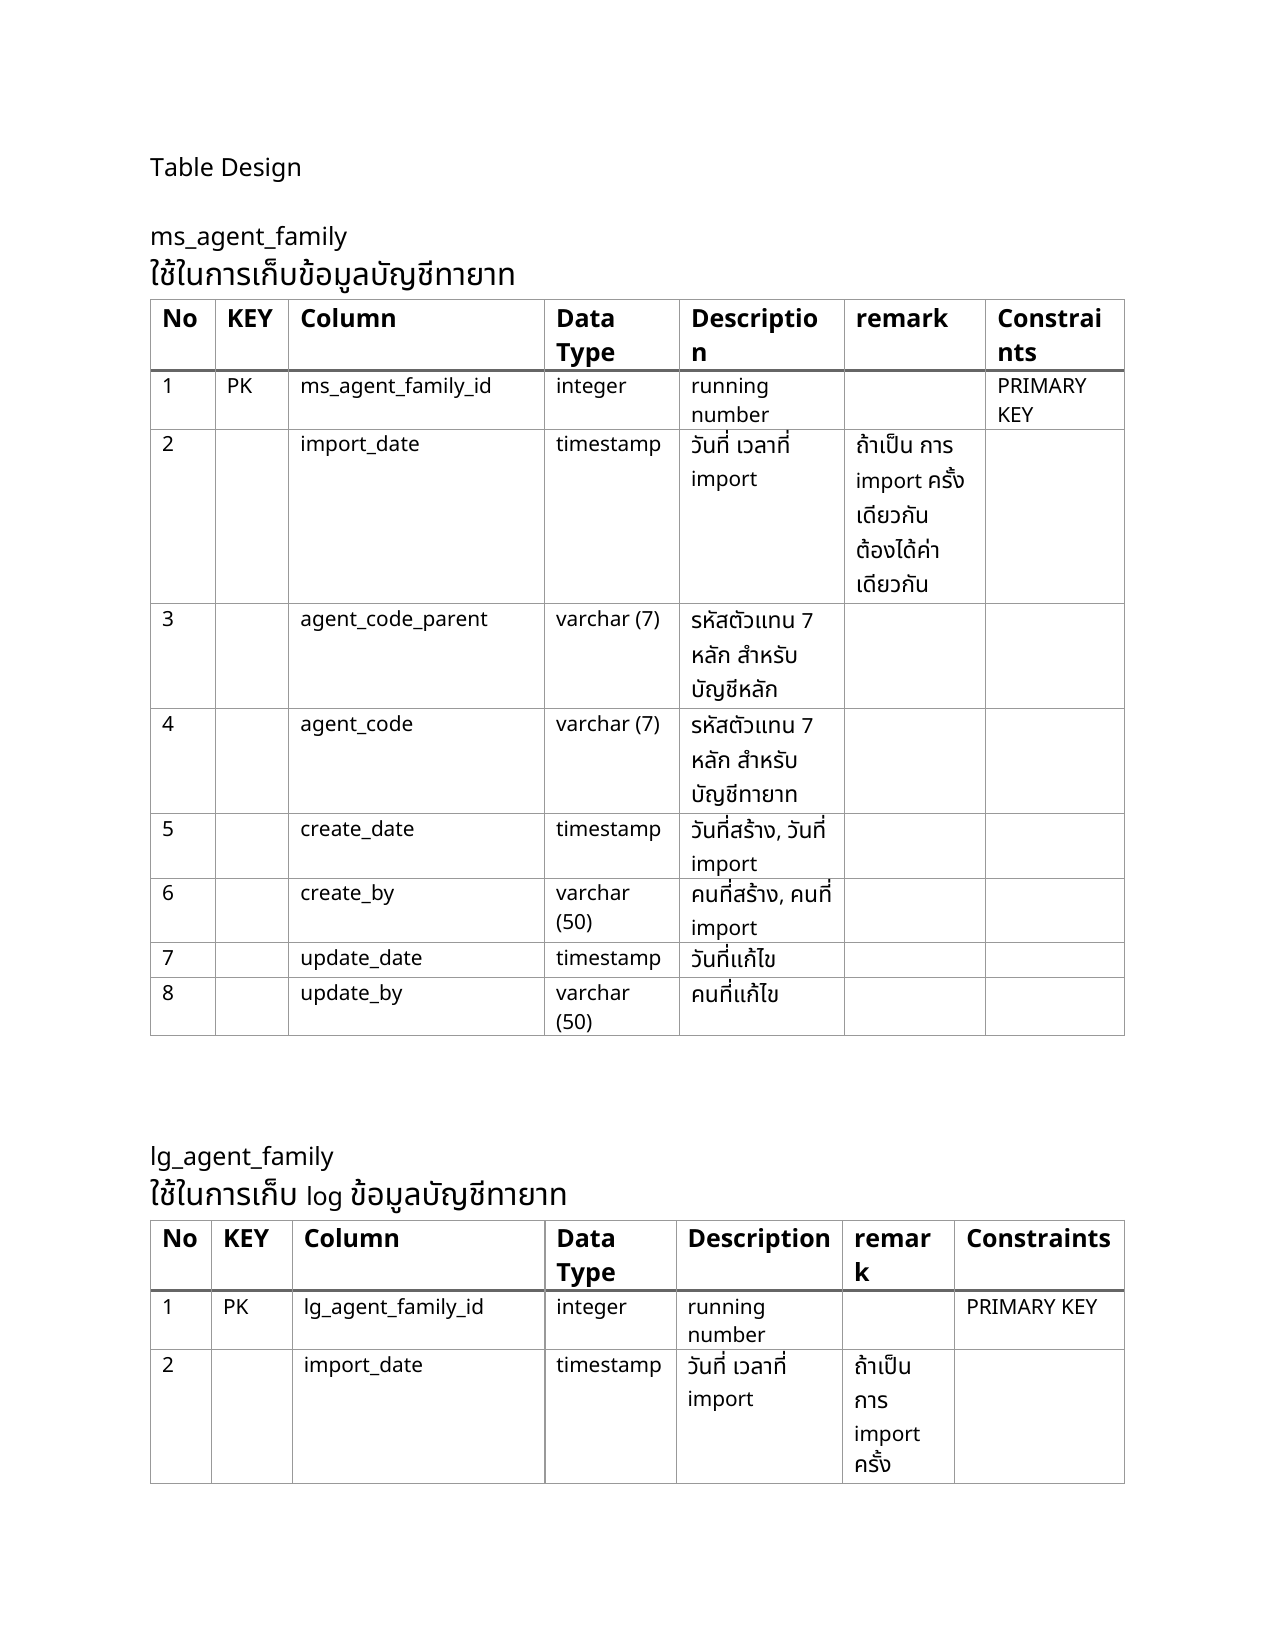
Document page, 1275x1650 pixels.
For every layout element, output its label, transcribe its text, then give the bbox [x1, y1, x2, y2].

table_cell update_date [289, 943, 544, 977]
table_header KEY [212, 1221, 292, 1289]
table_cell 1 [151, 372, 215, 428]
table_cell [216, 430, 288, 603]
table_cell integer [546, 1292, 676, 1349]
table_cell 1 [151, 1292, 211, 1349]
table_cell 5 [151, 814, 215, 877]
table_header KEY [216, 300, 288, 368]
table_cell lg_agent_family_id [293, 1292, 544, 1349]
table_cell [216, 879, 288, 942]
table_cell PK [216, 372, 288, 428]
table_cell วันที่ เวลาที่ import [680, 430, 844, 603]
table_cell [955, 1350, 1124, 1482]
table_cell 7 [151, 943, 215, 977]
table_cell ms_agent_family_id [289, 372, 544, 428]
table_header remark [843, 1221, 954, 1289]
table_cell timestamp [545, 430, 679, 603]
table_cell [986, 430, 1124, 603]
table_cell วันที่สร้าง, วันที่ import [680, 814, 844, 877]
table_header Data Type [545, 300, 679, 368]
table_header Constraints [955, 1221, 1124, 1289]
table_cell [216, 978, 288, 1035]
table_cell [216, 814, 288, 877]
table_cell 8 [151, 978, 215, 1035]
table_cell [845, 814, 985, 877]
table_header remark [845, 300, 985, 368]
table_header Description [677, 1221, 842, 1289]
table_cell timestamp [545, 814, 679, 877]
text lg_agent_family [150, 1138, 1125, 1172]
table_cell [986, 879, 1124, 942]
text Table Design [150, 150, 1125, 184]
table_cell running number [677, 1292, 842, 1349]
table_cell [845, 943, 985, 977]
table_header Column [293, 1221, 544, 1289]
table_cell varchar (7) [545, 709, 679, 813]
table_cell PK [212, 1292, 292, 1349]
table_cell [845, 978, 985, 1035]
table_cell integer [545, 372, 679, 428]
table_cell คนที่แก้ไข [680, 978, 844, 1035]
table_cell update_by [289, 978, 544, 1035]
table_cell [843, 1350, 954, 1482]
table_cell varchar (7) [545, 604, 679, 708]
table_header No [151, 300, 215, 368]
table_header Description [680, 300, 844, 368]
table_cell [845, 604, 985, 708]
table_cell timestamp [545, 943, 679, 977]
table_cell [216, 943, 288, 977]
table_cell [845, 709, 985, 813]
table_cell running number [680, 372, 844, 428]
text ms_agent_family [150, 218, 1125, 252]
table_cell [986, 604, 1124, 708]
table_header Column [289, 300, 544, 368]
table_cell [986, 709, 1124, 813]
table_cell agent_code [289, 709, 544, 813]
table_cell [216, 604, 288, 708]
table_cell [212, 1350, 292, 1482]
table_cell 2 [151, 1350, 211, 1482]
table_cell PRIMARY KEY [955, 1292, 1124, 1349]
table_cell varchar (50) [545, 879, 679, 942]
table_cell [986, 978, 1124, 1035]
table_cell 3 [151, 604, 215, 708]
table_cell PRIMARY KEY [986, 372, 1124, 428]
table_header Constraints [986, 300, 1124, 368]
table_cell [216, 709, 288, 813]
table_cell import_date [289, 430, 544, 603]
table_header Data Type [546, 1221, 676, 1289]
table_cell รหัสตัวแทน 7 หลัก สำหรับ บัญชีทายาท [680, 709, 844, 813]
table_cell 2 [151, 430, 215, 603]
table_cell [845, 879, 985, 942]
table_cell timestamp [546, 1350, 676, 1482]
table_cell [677, 1350, 842, 1482]
table_cell 6 [151, 879, 215, 942]
table_cell รหัสตัวแทน 7 หลัก สำหรับ บัญชีหลัก [680, 604, 844, 708]
table_cell ถ้าเป็น การ import ครั้งเดียวกัน ต้องได้ค่าเดียวกัน [845, 430, 985, 603]
table_cell [843, 1292, 954, 1349]
table_cell agent_code_parent [289, 604, 544, 708]
text ใช้ในการเก็บข้อมูลบัญชีทายาท [150, 252, 1125, 299]
table_header No [151, 1221, 211, 1289]
table_cell วันที่แก้ไข [680, 943, 844, 977]
table_cell [986, 814, 1124, 877]
table_cell 4 [151, 709, 215, 813]
table_cell import_date [293, 1350, 544, 1482]
table_cell create_date [289, 814, 544, 877]
text ใช้ในการเก็บ log ข้อมูลบัญชีทายาท [150, 1172, 1125, 1220]
table_cell [986, 943, 1124, 977]
table_cell คนที่สร้าง, คนที่ import [680, 879, 844, 942]
table_cell create_by [289, 879, 544, 942]
table_cell [845, 372, 985, 428]
table_cell varchar (50) [545, 978, 679, 1035]
